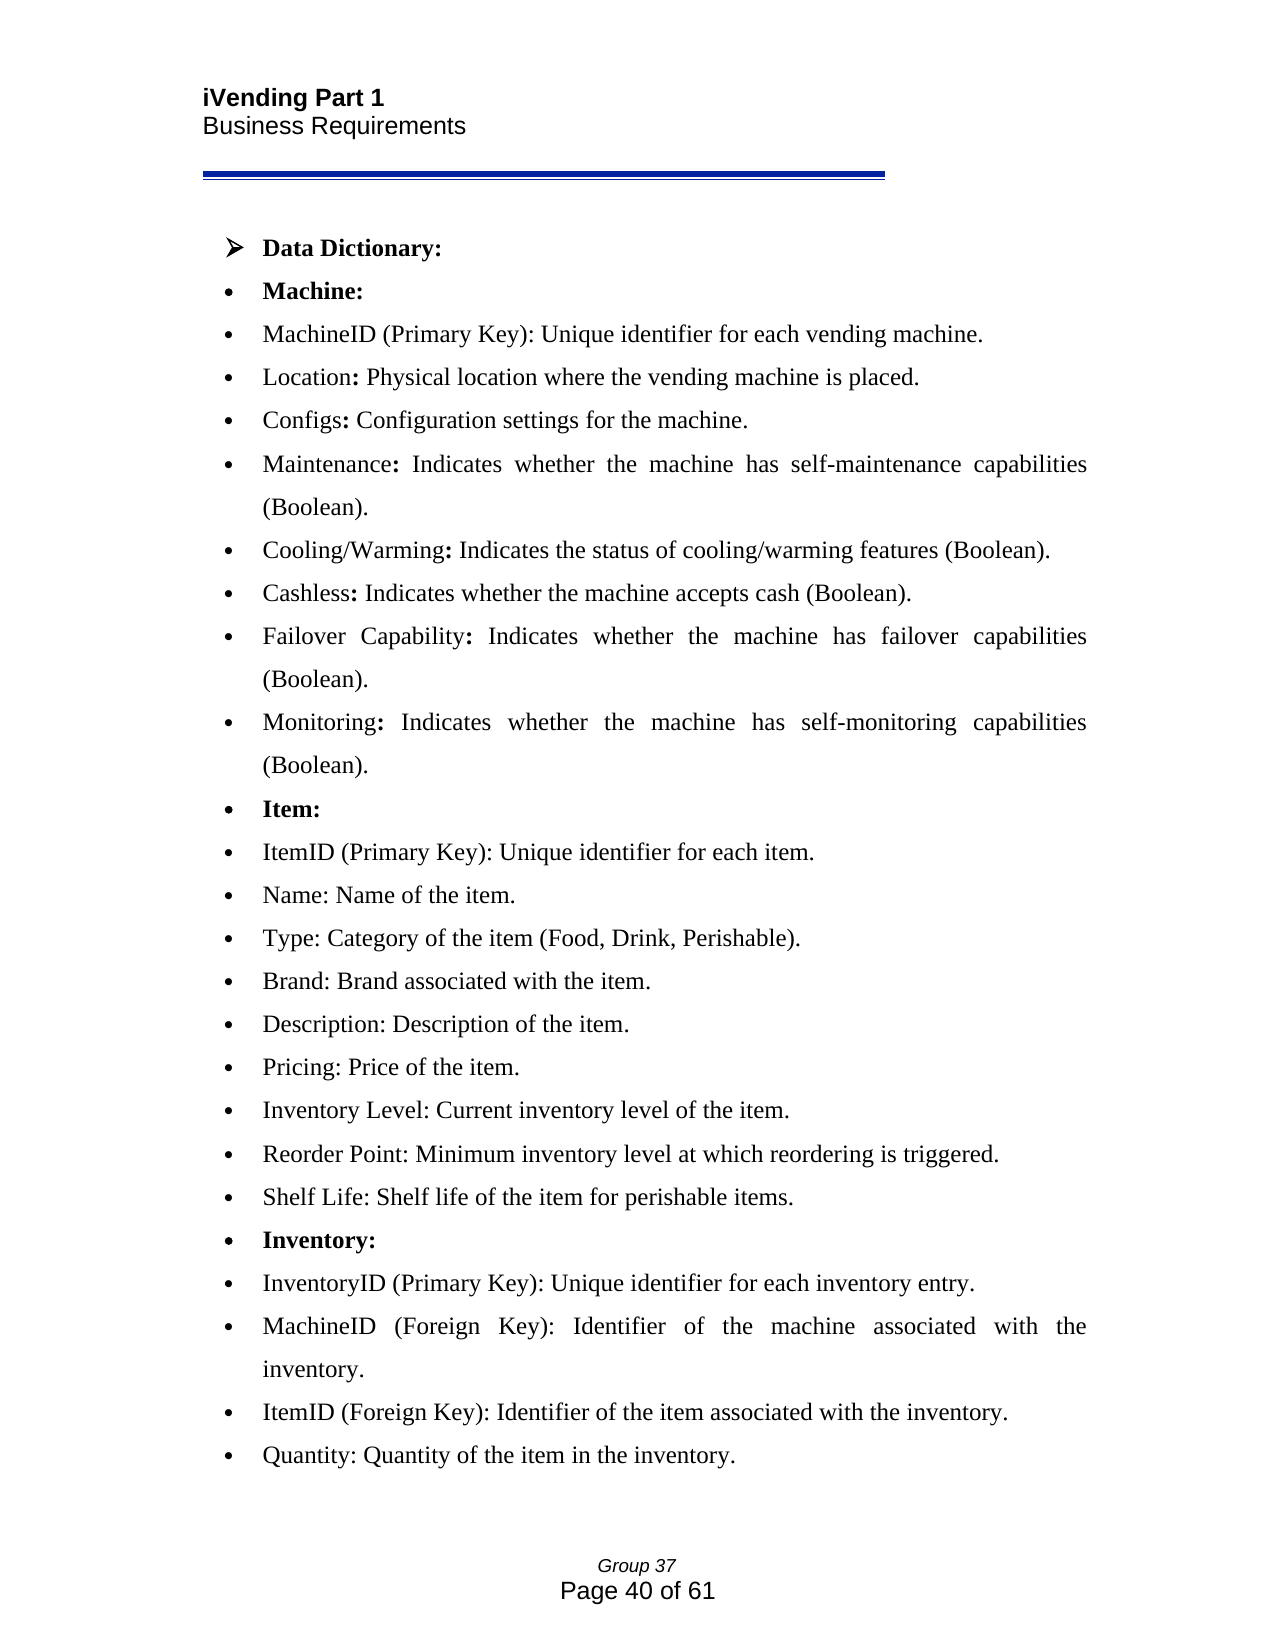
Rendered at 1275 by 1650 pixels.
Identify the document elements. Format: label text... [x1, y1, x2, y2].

list Shelf Life: Shelf life of the item for perishable items. [225, 1182, 1087, 1211]
list MachineID (Primary Key): Unique identifier for each vending machine. [225, 319, 1087, 348]
list Inventory: [225, 1225, 1087, 1254]
list Failover Capability: Indicates whether the machine has failover capabilities (Boolean). [225, 621, 1087, 693]
list Quantity: Quantity of the item in the inventory. [225, 1441, 1087, 1469]
list Inventory Level: Current inventory level of the item. [225, 1096, 1087, 1124]
list Reorder Point: Minimum inventory level at which reordering is triggered. [225, 1139, 1087, 1167]
list ItemID (Foreign Key): Identifier of the item associated with the inventory. [225, 1397, 1087, 1426]
list Location: Physical location where the vending machine is placed. [225, 362, 1087, 391]
list Type: Category of the item (Food, Drink, Perishable). [225, 923, 1087, 952]
list InventoryID (Primary Key): Unique identifier for each inventory entry. [225, 1268, 1087, 1297]
list Pricing: Price of the item. [225, 1052, 1087, 1081]
list Cashless: Indicates whether the machine accepts cash (Boolean). [225, 578, 1087, 607]
list Configs: Configuration settings for the machine. [225, 406, 1087, 434]
list Brand: Brand associated with the item. [225, 966, 1087, 995]
list Item: [225, 794, 1087, 822]
list Machine: [225, 276, 1087, 305]
list Data Dictionary: [225, 233, 1087, 262]
list Name: Name of the item. [225, 880, 1087, 909]
list Monitoring: Indicates whether the machine has self-monitoring capabilities (Boolean). [225, 707, 1087, 779]
list Maintenance: Indicates whether the machine has self-maintenance capabilities (Boolean). [225, 449, 1087, 521]
list MachineID (Foreign Key): Identifier of the machine associated with the inventory. [225, 1311, 1087, 1383]
list Cooling/Warming: Indicates the status of cooling/warming features (Boolean). [225, 535, 1087, 564]
list ItemID (Primary Key): Unique identifier for each item. [225, 837, 1087, 866]
list Description: Description of the item. [225, 1009, 1087, 1038]
